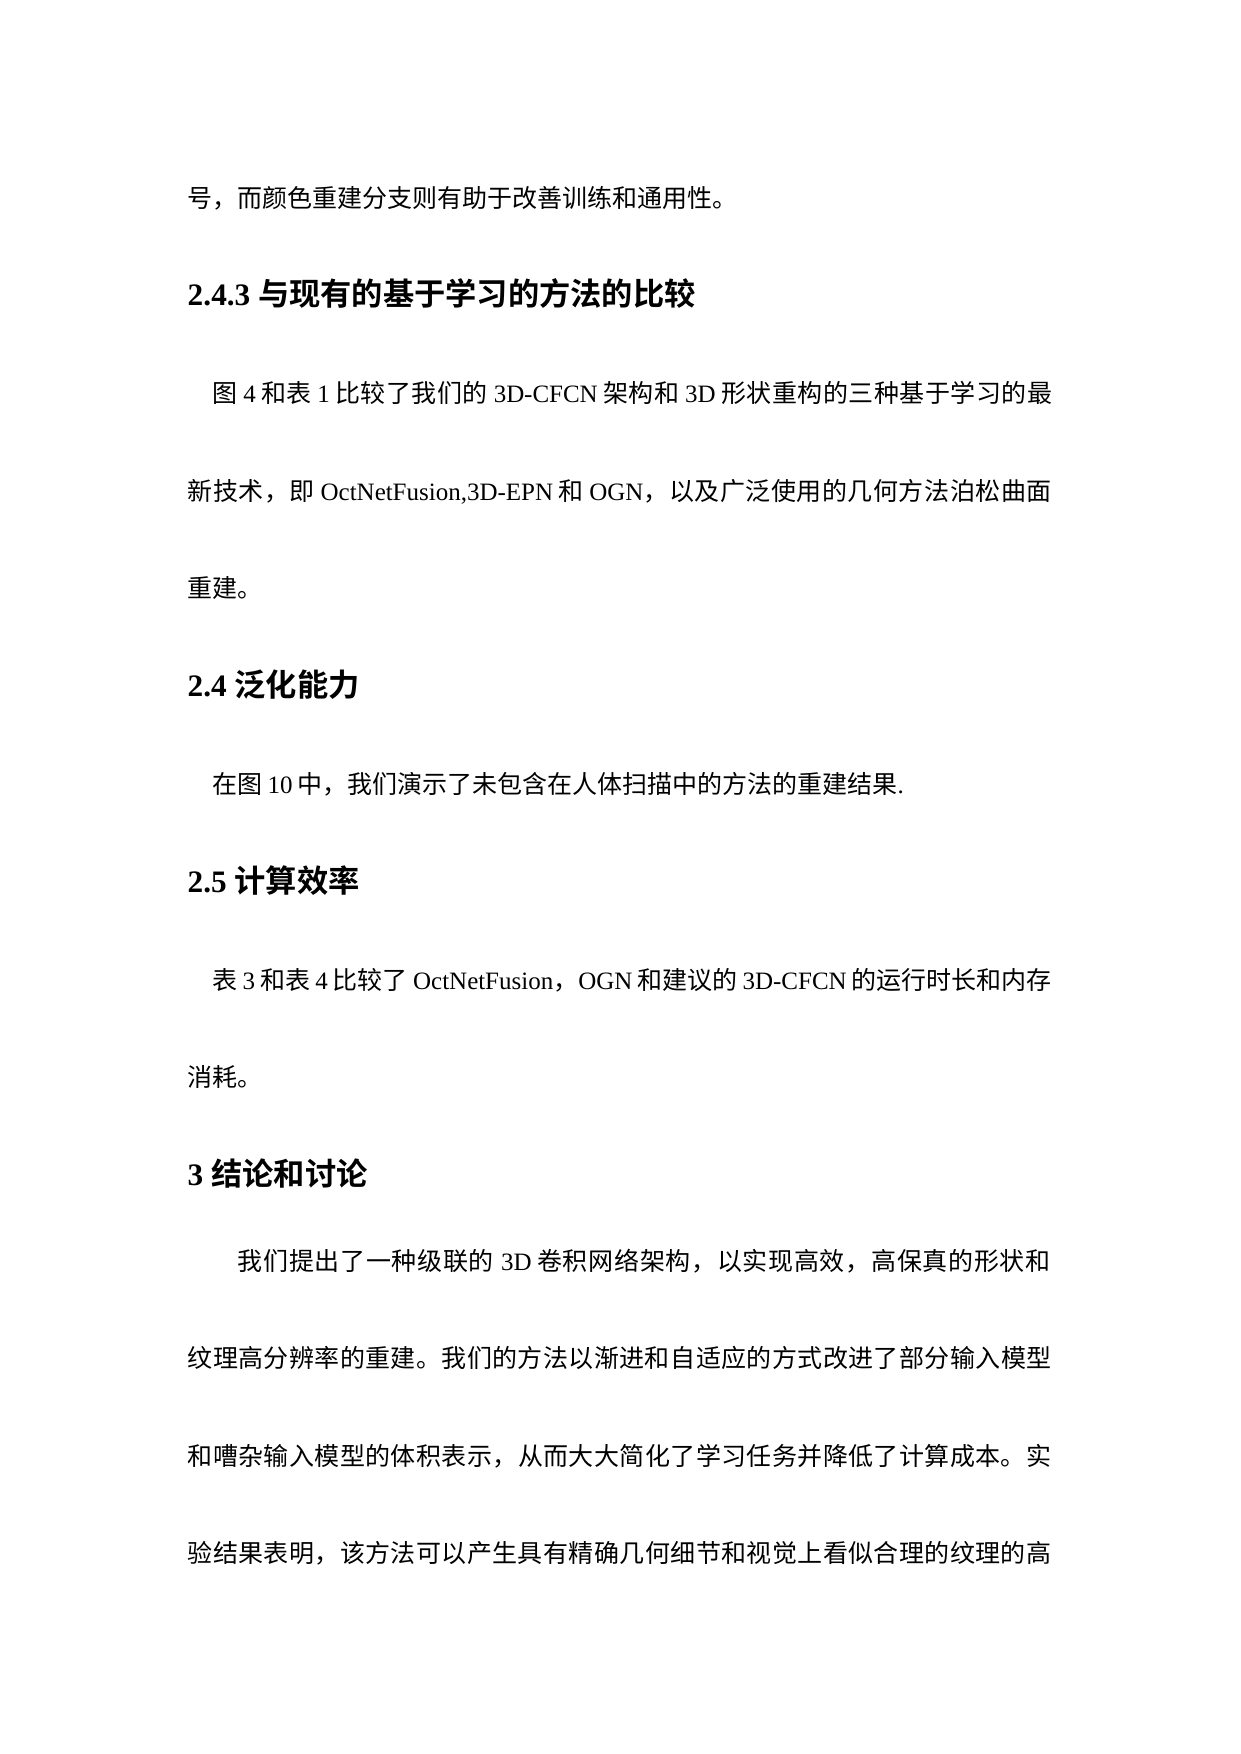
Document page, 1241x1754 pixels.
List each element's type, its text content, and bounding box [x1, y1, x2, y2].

text 表3和表4比较了OctNetFusion，OGN和建议的3D-CFCN的运行时长和内存消耗。 [187, 946, 1053, 1108]
text 2.5 计算效率 [187, 846, 1053, 911]
text 2.4 泛化能力 [187, 650, 1053, 715]
text 图4和表1比较了我们的3D-CFCN架构和3D形状重构的三种基于学习的最新技术，即OctNetFusion,3D-EPN和OGN，以及广泛使用的几何方法泊松曲面重建。 [187, 359, 1053, 619]
text 在图10中，我们演示了未包含在人体扫描中的方法的重建结果. [187, 750, 1053, 815]
text 2.4.3 与现有的基于学习的方法的比较 [187, 259, 1053, 324]
text 3 结论和讨论 [187, 1139, 1053, 1204]
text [187, 1227, 1053, 1584]
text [187, 164, 1053, 229]
